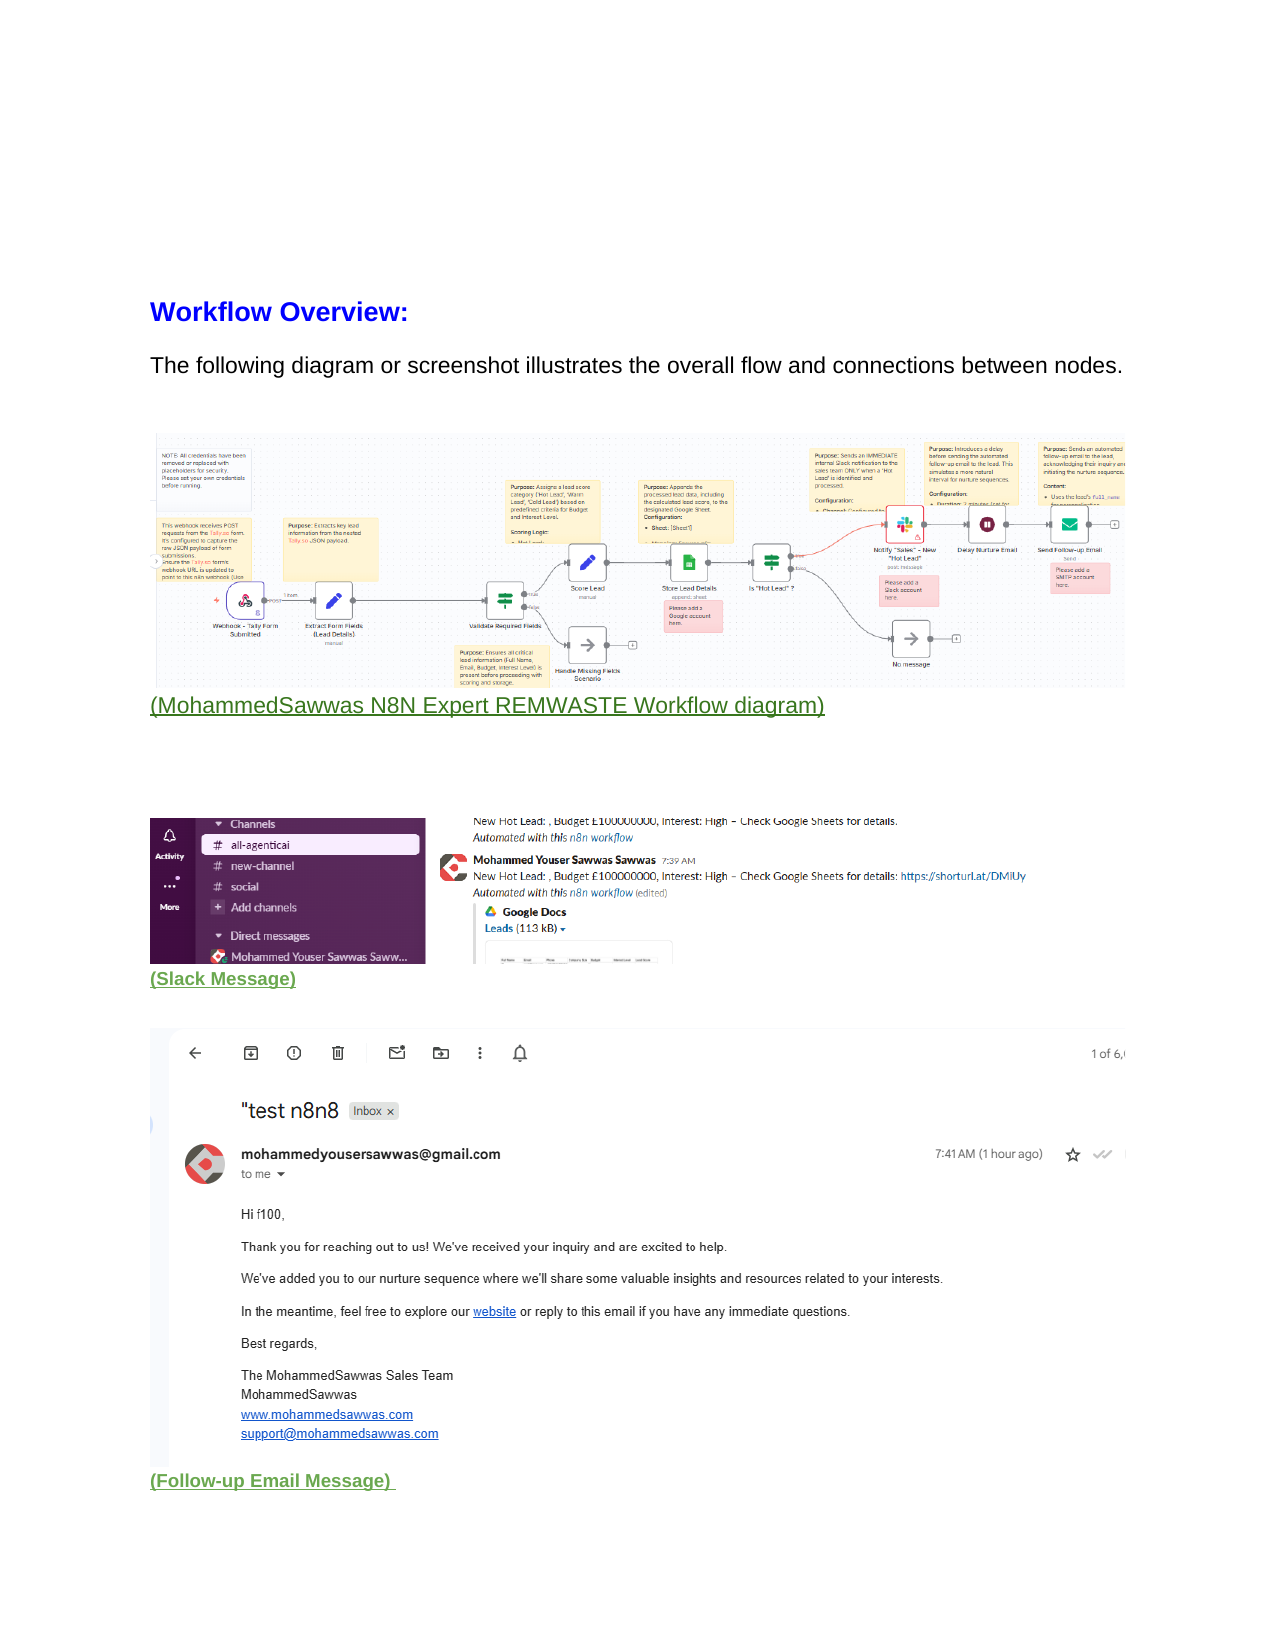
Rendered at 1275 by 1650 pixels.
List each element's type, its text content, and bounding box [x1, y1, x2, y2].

text (Follow-up Email Message) [150, 1470, 1125, 1492]
text (MohammedSawwas N8N Expert REMWASTE Workflow diagram) [150, 692, 1125, 718]
picture [150, 433, 1125, 688]
picture [150, 818, 1125, 964]
text (Slack Message) [150, 968, 1125, 989]
text Workflow Overview: [150, 296, 1125, 327]
picture [150, 1028, 1125, 1467]
text The following diagram or screenshot illustrates the overall flow and connections between nodes. [150, 352, 1125, 378]
